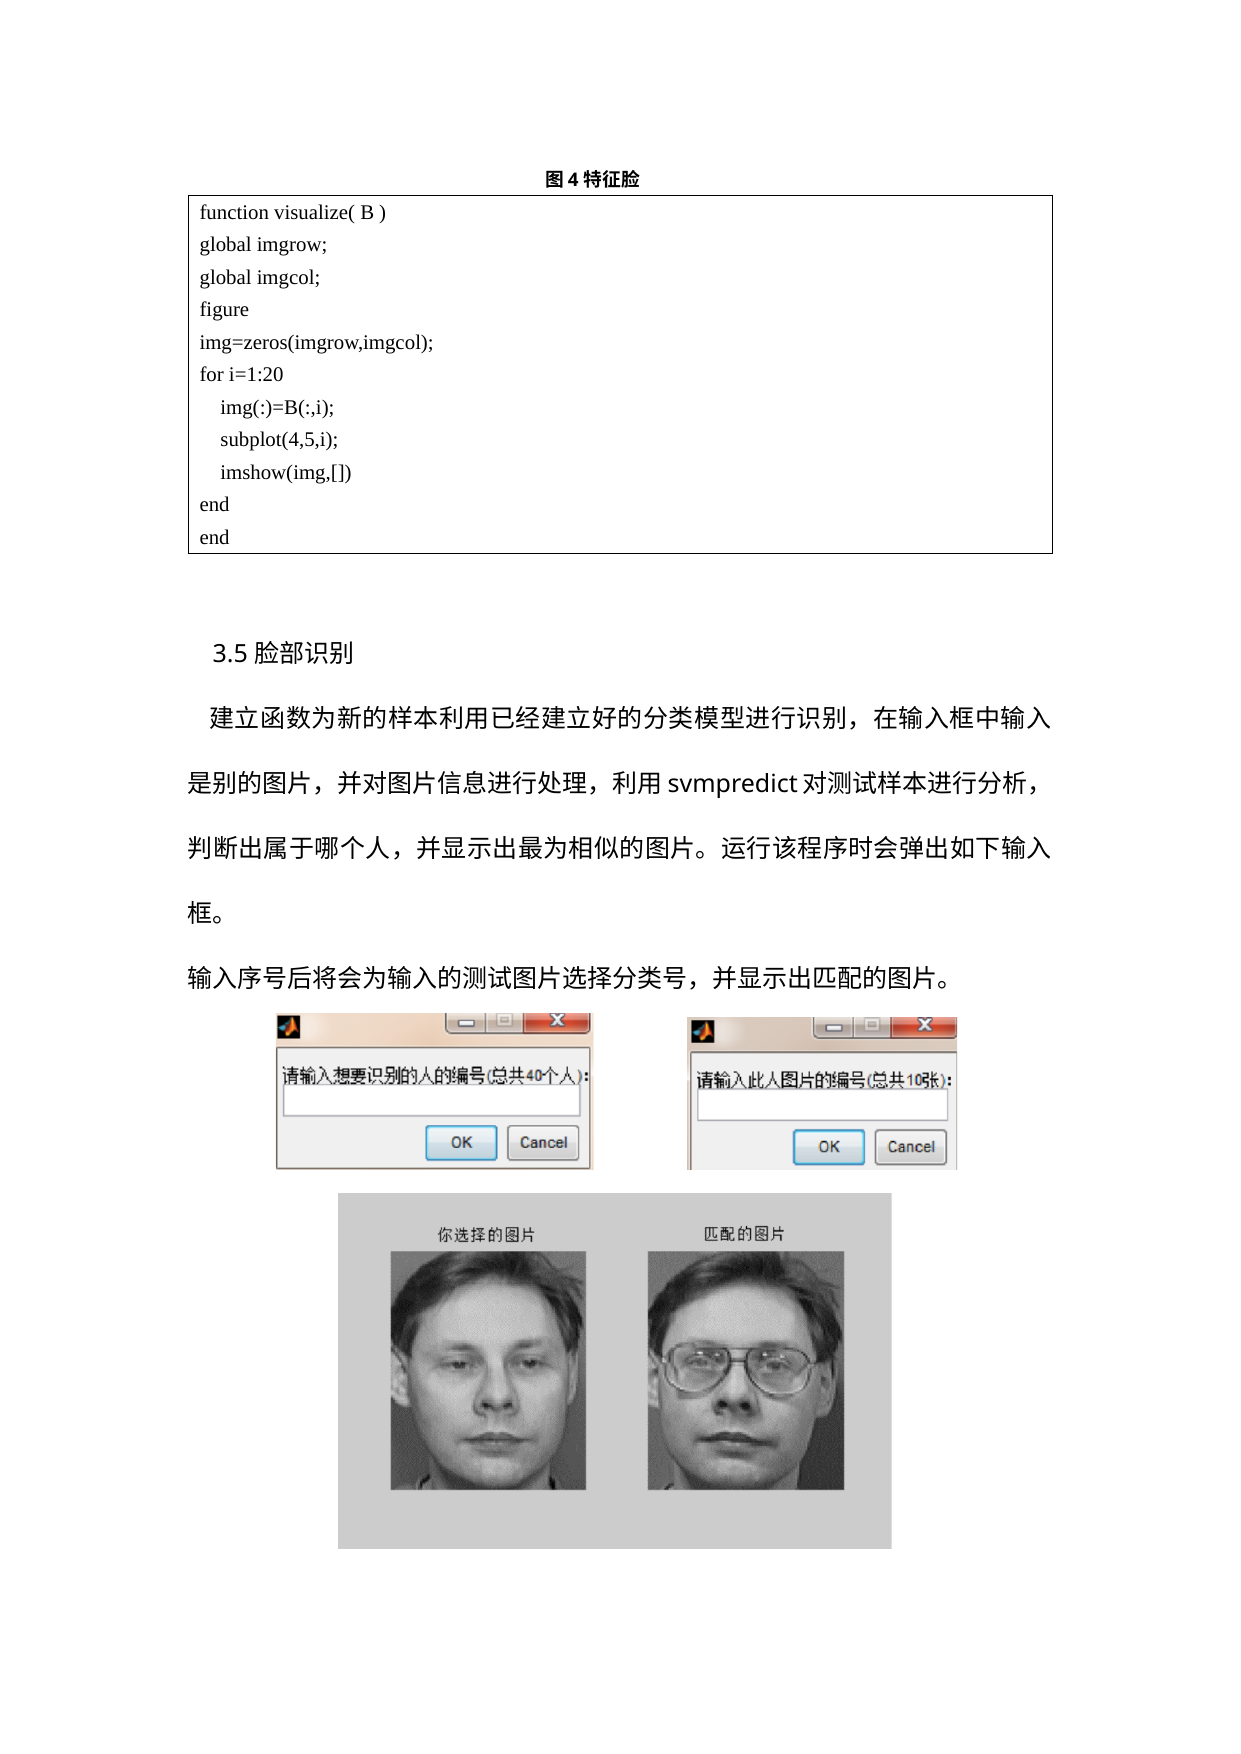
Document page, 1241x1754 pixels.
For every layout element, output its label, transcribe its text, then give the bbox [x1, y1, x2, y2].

picture [338, 1193, 892, 1549]
text 3.5 脸部识别 [187, 619, 1053, 684]
table_header function visualize( B ) global imgrow; global imgcol; figure img=zeros(imgrow,imgcol); for i=1:20 img(:)=B(:,i); subplot(4,5,i); imshow(img,[]) end end [189, 196, 1052, 553]
text 图4 特征脸 [187, 162, 1053, 194]
text 建立函数为新的样本利用已经建立好的分类模型进行识别，在输入框中输入是别的图片，并对图片信息进行处理，利用svmpredict对测试样本进行分析，判断出属于哪个人，并显示出最为相似的图片。运行该程序时会弹出如下输入框。 [187, 684, 1053, 944]
text 输入序号后将会为输入的测试图片选择分类号，并显示出匹配的图片。 [187, 944, 1053, 1009]
picture [275, 1013, 958, 1170]
